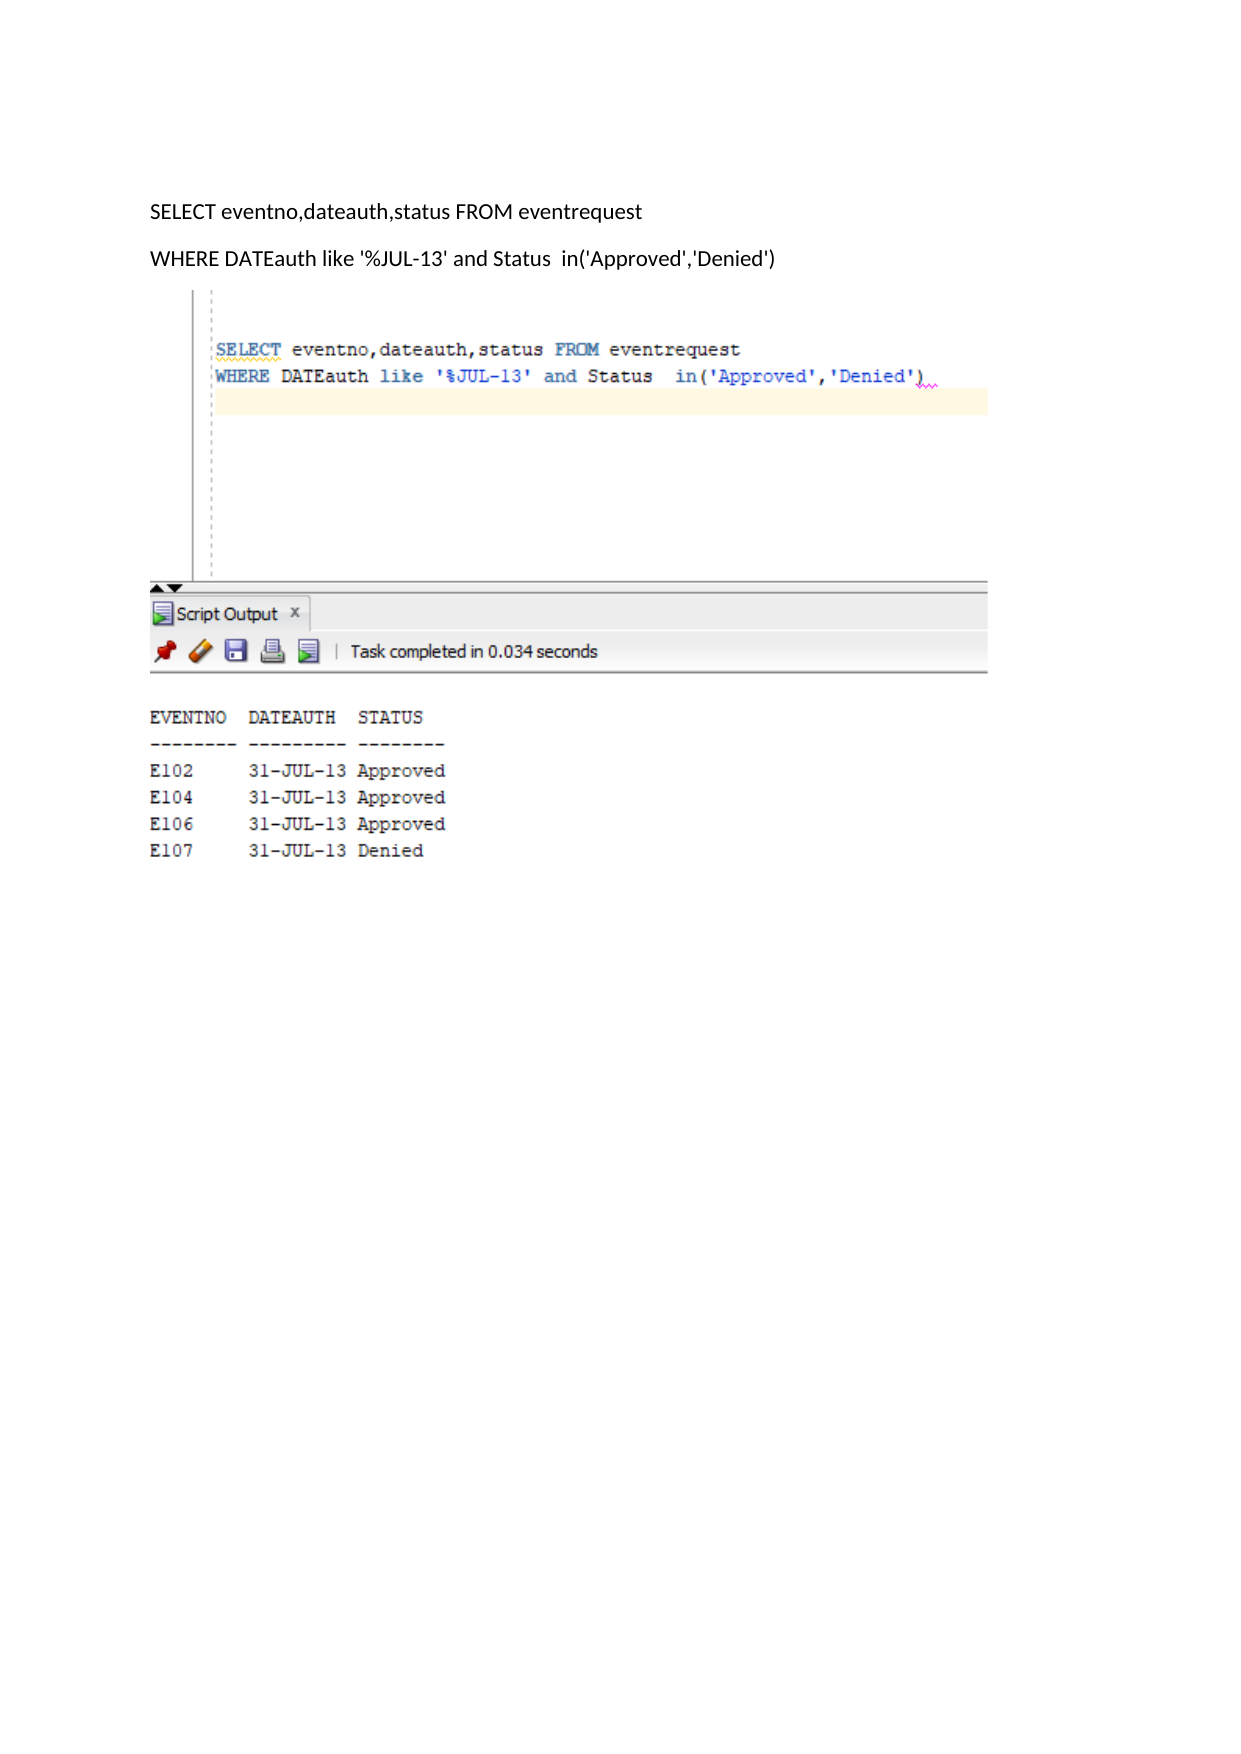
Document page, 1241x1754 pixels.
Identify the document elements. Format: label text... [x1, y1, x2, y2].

text SELECT eventno,dateauth,status FROM eventrequest [150, 197, 1090, 225]
picture [150, 290, 988, 918]
text WHERE DATEauth like '%JUL-13' and Status in('Approved','Denied') [150, 244, 1090, 272]
